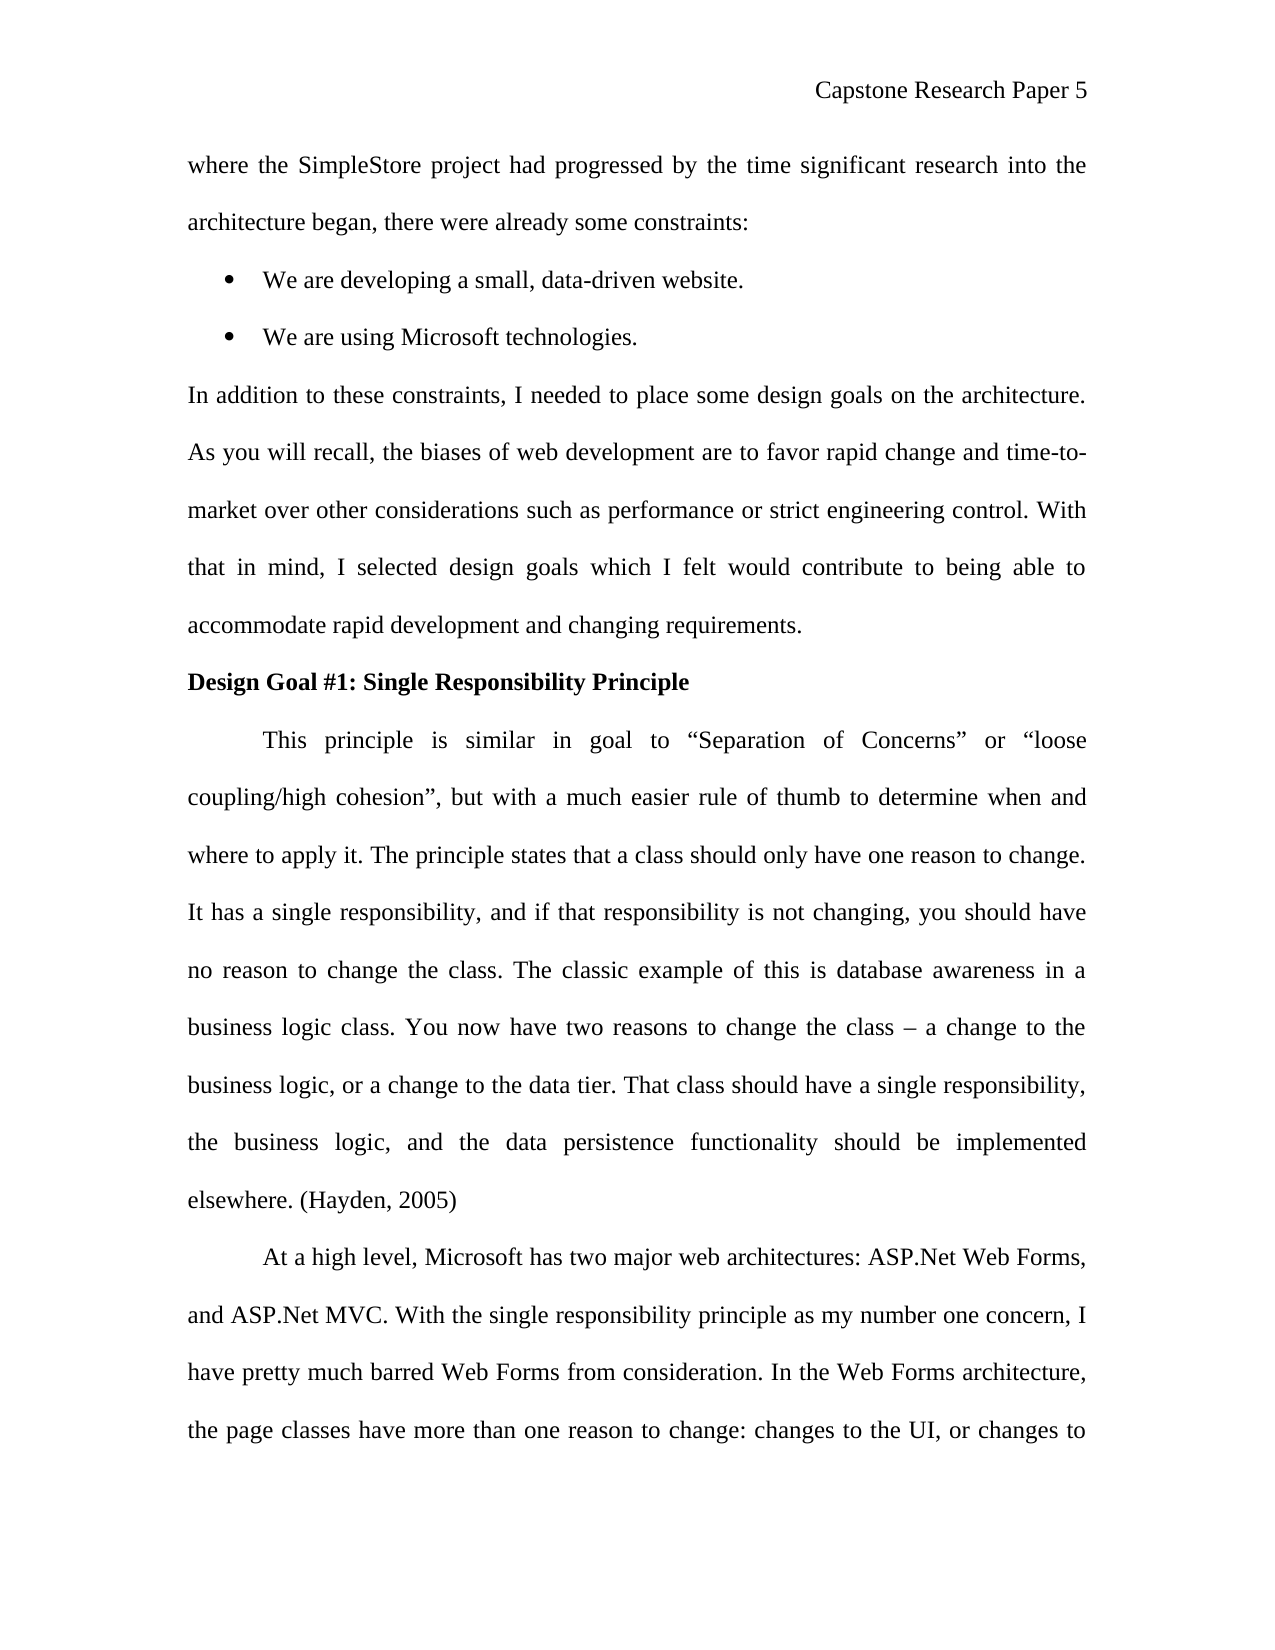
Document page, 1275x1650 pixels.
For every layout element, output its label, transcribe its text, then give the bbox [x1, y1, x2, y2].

text Design Goal #1: Single Responsibility Principle [187, 667, 1087, 696]
text In addition to these constraints, I needed to place some design goals on the architecture. As you will recall, the biases of web development are to favor rapid change and time-to-market over other considerations such as performance or strict engineering control. With that in mind, I selected design goals which I felt would contribute to being able to accommodate rapid development and changing requirements. [187, 380, 1087, 639]
list We are developing a small, data-driven website. [225, 265, 1087, 294]
list We are using Microsoft technologies. [225, 322, 1087, 351]
text This principle is similar in goal to “Separation of Concerns” or “loose coupling/high cohesion”, but with a much easier rule of thumb to determine when and where to apply it. The principle states that a class should only have one reason to change. It has a single responsibility, and if that responsibility is not changing, you should have no reason to change the class. The classic example of this is database awareness in a business logic class. You now have two reasons to change the class – a change to the business logic, or a change to the data tier. That class should have a single responsibility, the business logic, and the data persistence functionality should be implemented elsewhere. (Hayden, 2005) [187, 725, 1087, 1214]
